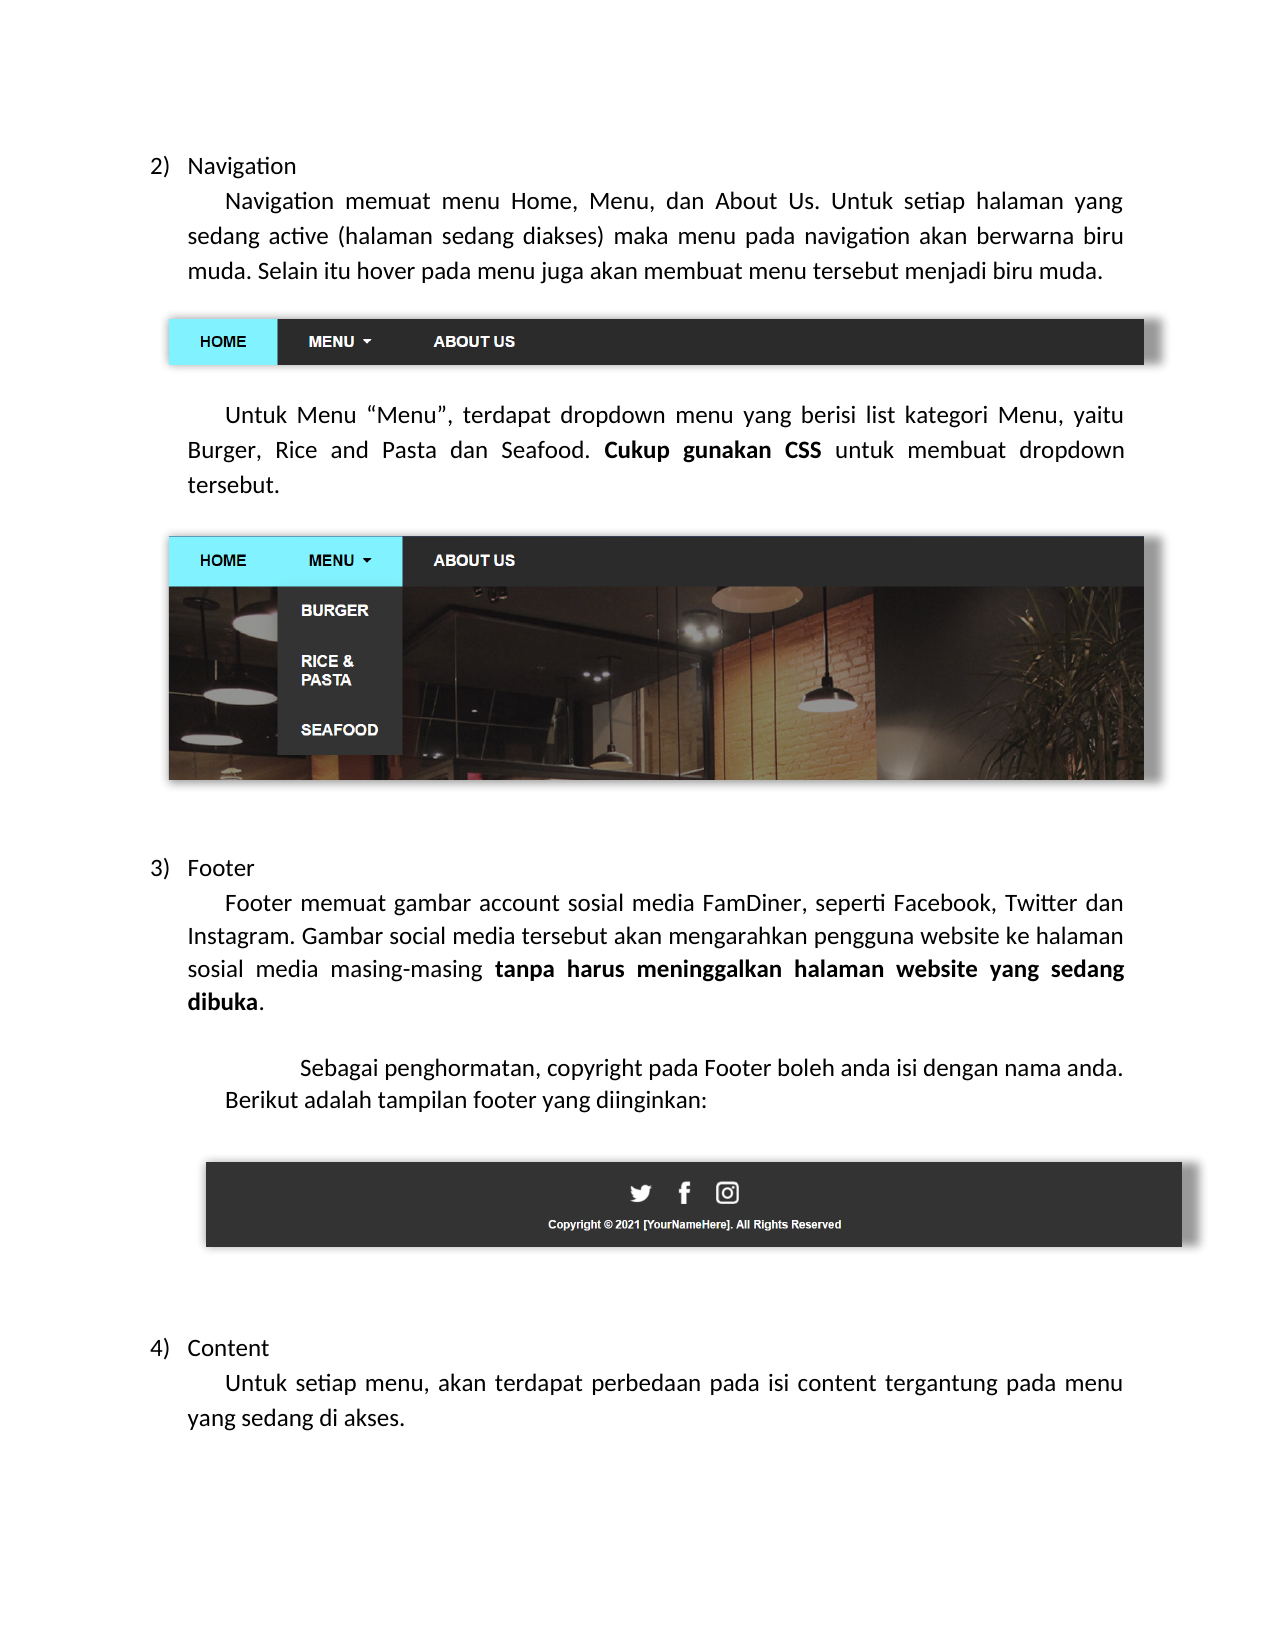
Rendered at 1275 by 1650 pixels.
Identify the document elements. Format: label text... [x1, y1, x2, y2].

list Footer memuat gambar account sosial media FamDiner, seperti Facebook, Twitter dan Instagram. Gambar social media tersebut akan mengarahkan pengguna website ke halaman sosial media masing-masing tanpa harus meninggalkan halaman website yang sedang dibuka. [187, 887, 1125, 1016]
list Untuk Menu “Menu”, terdapat dropdown menu yang berisi list kategori Menu, yaitu Burger, Rice and Pasta dan Seafood. Cukup gunakan CSS untuk membuat dropdown tersebut. [187, 399, 1125, 500]
list Footer [150, 852, 1125, 883]
list Untuk setiap menu, akan terdapat perbedaan pada isi content tergantung pada menu yang sedang di akses. [187, 1367, 1125, 1433]
list Berikut adalah tampilan footer yang diinginkan: [187, 1085, 1125, 1115]
list Navigation [150, 150, 1125, 181]
list Navigation memuat menu Home, Menu, dan About Us. Untuk setiap halaman yang sedang active (halaman sedang diakses) maka menu pada navigation akan berwarna biru muda. Selain itu hover pada menu juga akan membuat menu tersebut menjadi biru muda. [187, 185, 1125, 286]
picture [206, 1162, 1182, 1247]
list Sebagai penghormatan, copyright pada Footer boleh anda isi dengan nama anda. [262, 1052, 1125, 1082]
list Content [150, 1332, 1125, 1363]
